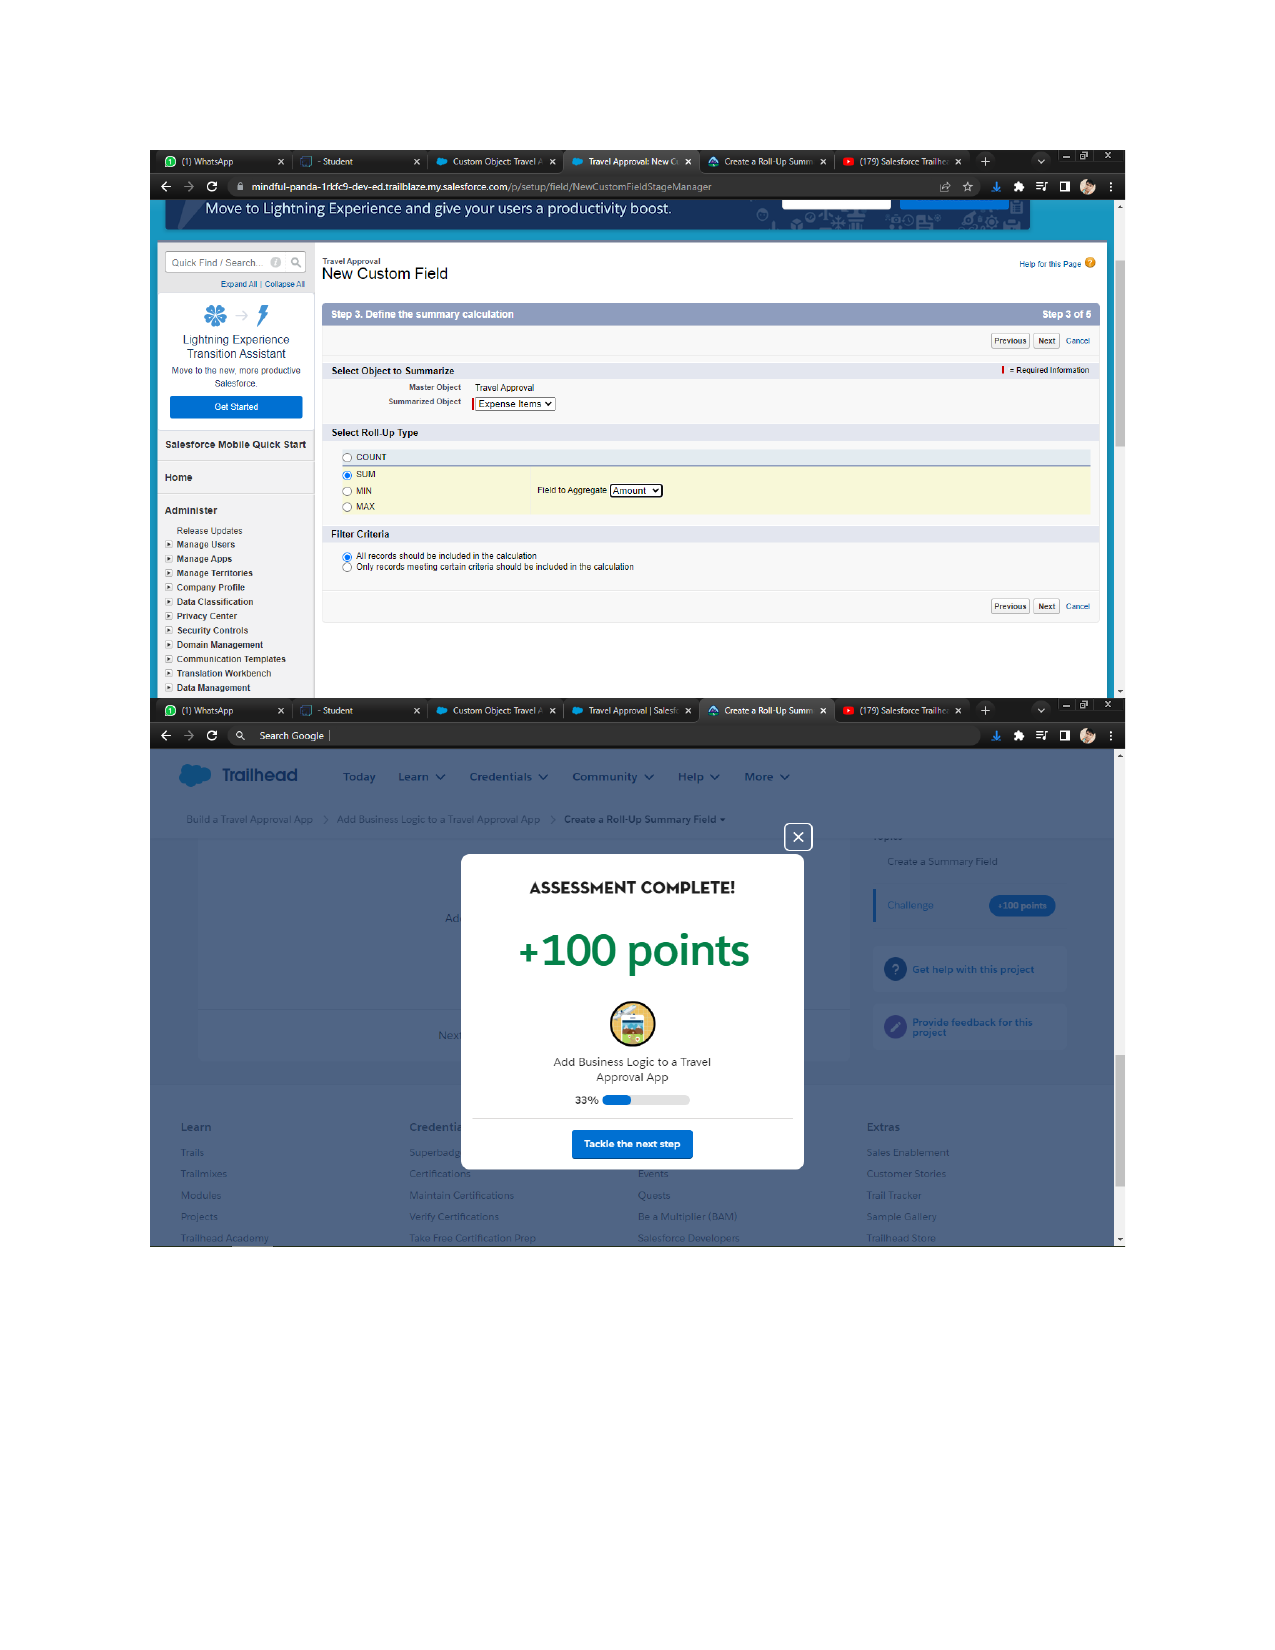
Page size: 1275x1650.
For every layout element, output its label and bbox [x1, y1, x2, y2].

picture [150, 150, 1125, 1247]
